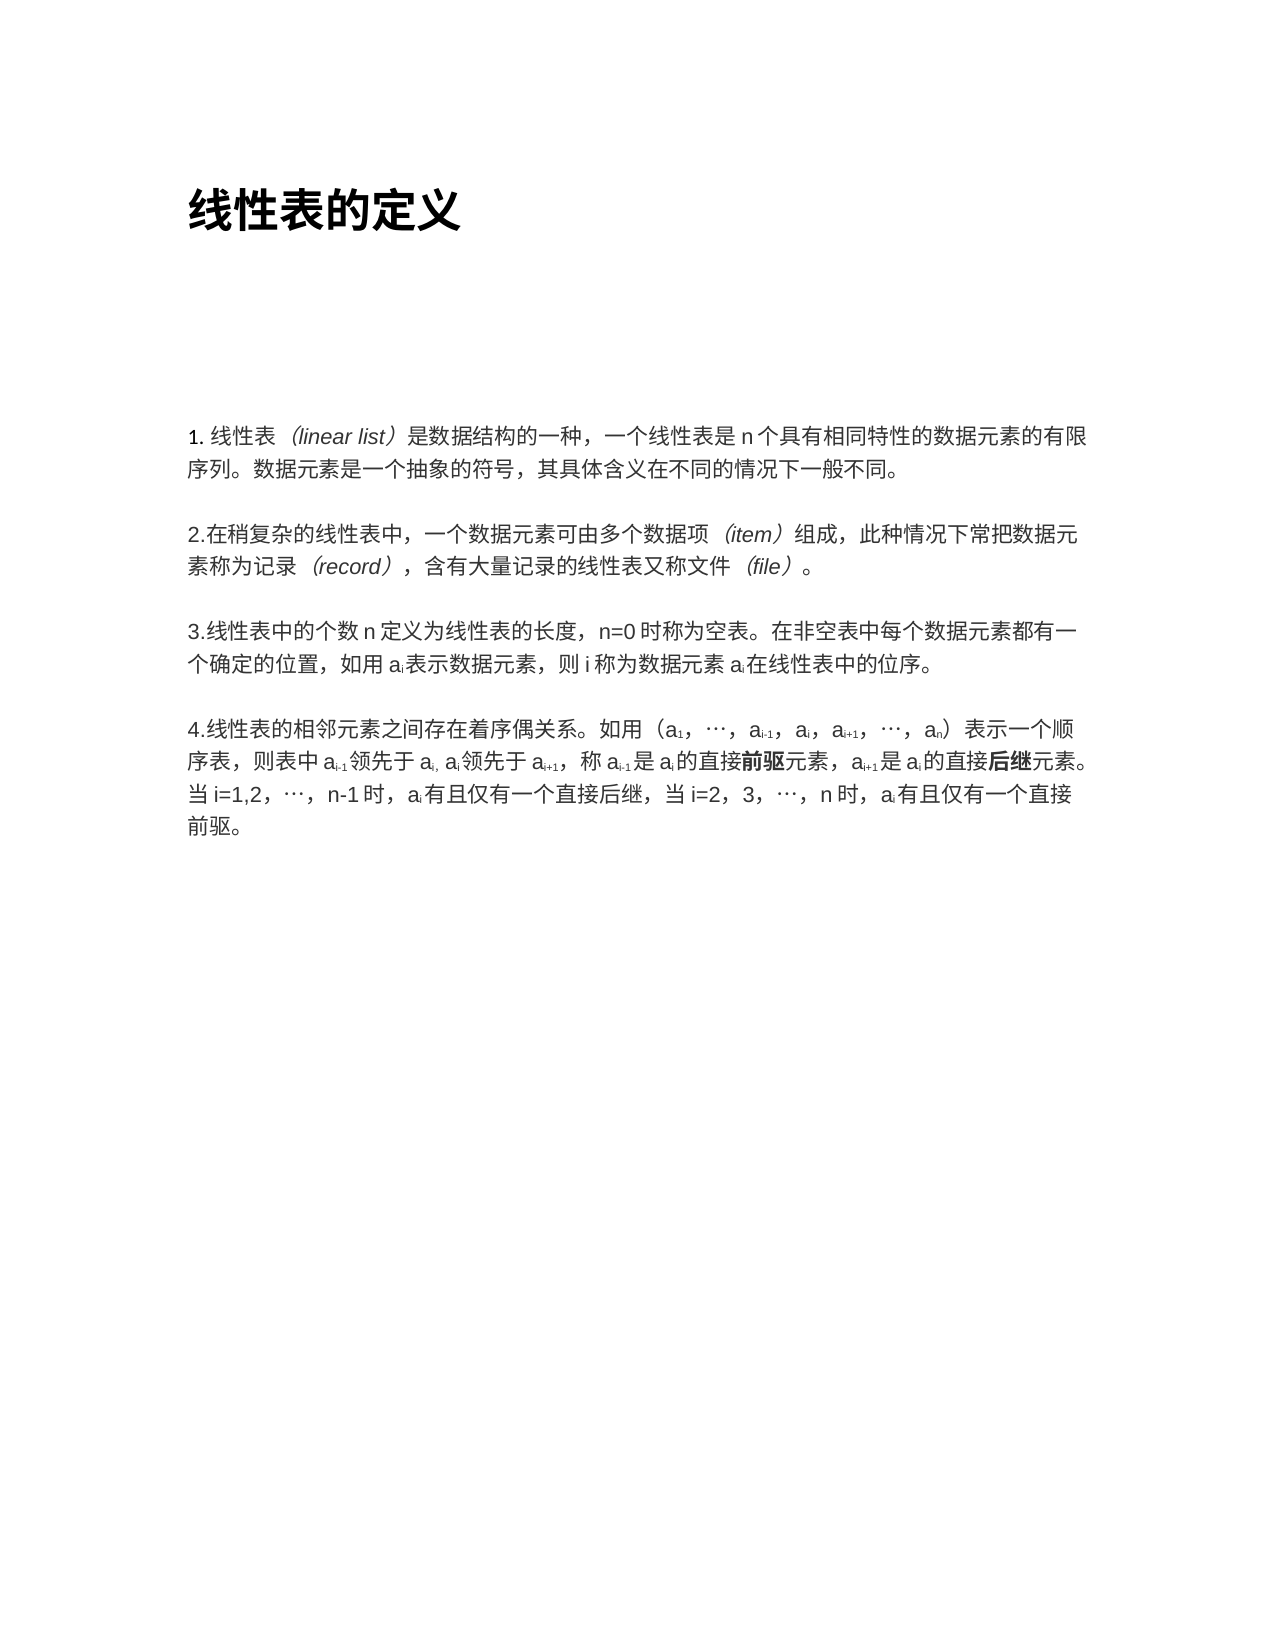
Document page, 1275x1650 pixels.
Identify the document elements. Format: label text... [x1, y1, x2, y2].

text 1. 线性表（linear list）是数据结构的一种，一个线性表是n个具有相同特性的数据元素的有限序列。数据元素是一个抽象的符号，其具体含义在不同的情况下一般不同。 [187, 419, 1087, 484]
text 2.在稍复杂的线性表中，一个数据元素可由多个数据项（item）组成，此种情况下常把数据元素称为记录（record），含有大量记录的线性表又称文件（file）。 [187, 516, 1087, 581]
text 线性表的定义 [187, 159, 1087, 256]
text 4.线性表的相邻元素之间存在着序偶关系。如用（a1，…，ai-1，ai，ai+1，…，an）表示一个顺序表，则表中ai-1领先于ai，ai领先于ai+1，称ai-1是ai的直接前驱元素，ai+1是ai的直接后继元素。当i=1,2，…，n-1时，ai有且仅有一个直接后继，当i=2，3，…，n时，ai有且仅有一个直接前驱。 [187, 711, 1087, 841]
text 3.线性表中的个数n定义为线性表的长度，n=0时称为空表。在非空表中每个数据元素都有一个确定的位置，如用ai表示数据元素，则i称为数据元素ai在线性表中的位序。 [187, 614, 1087, 679]
